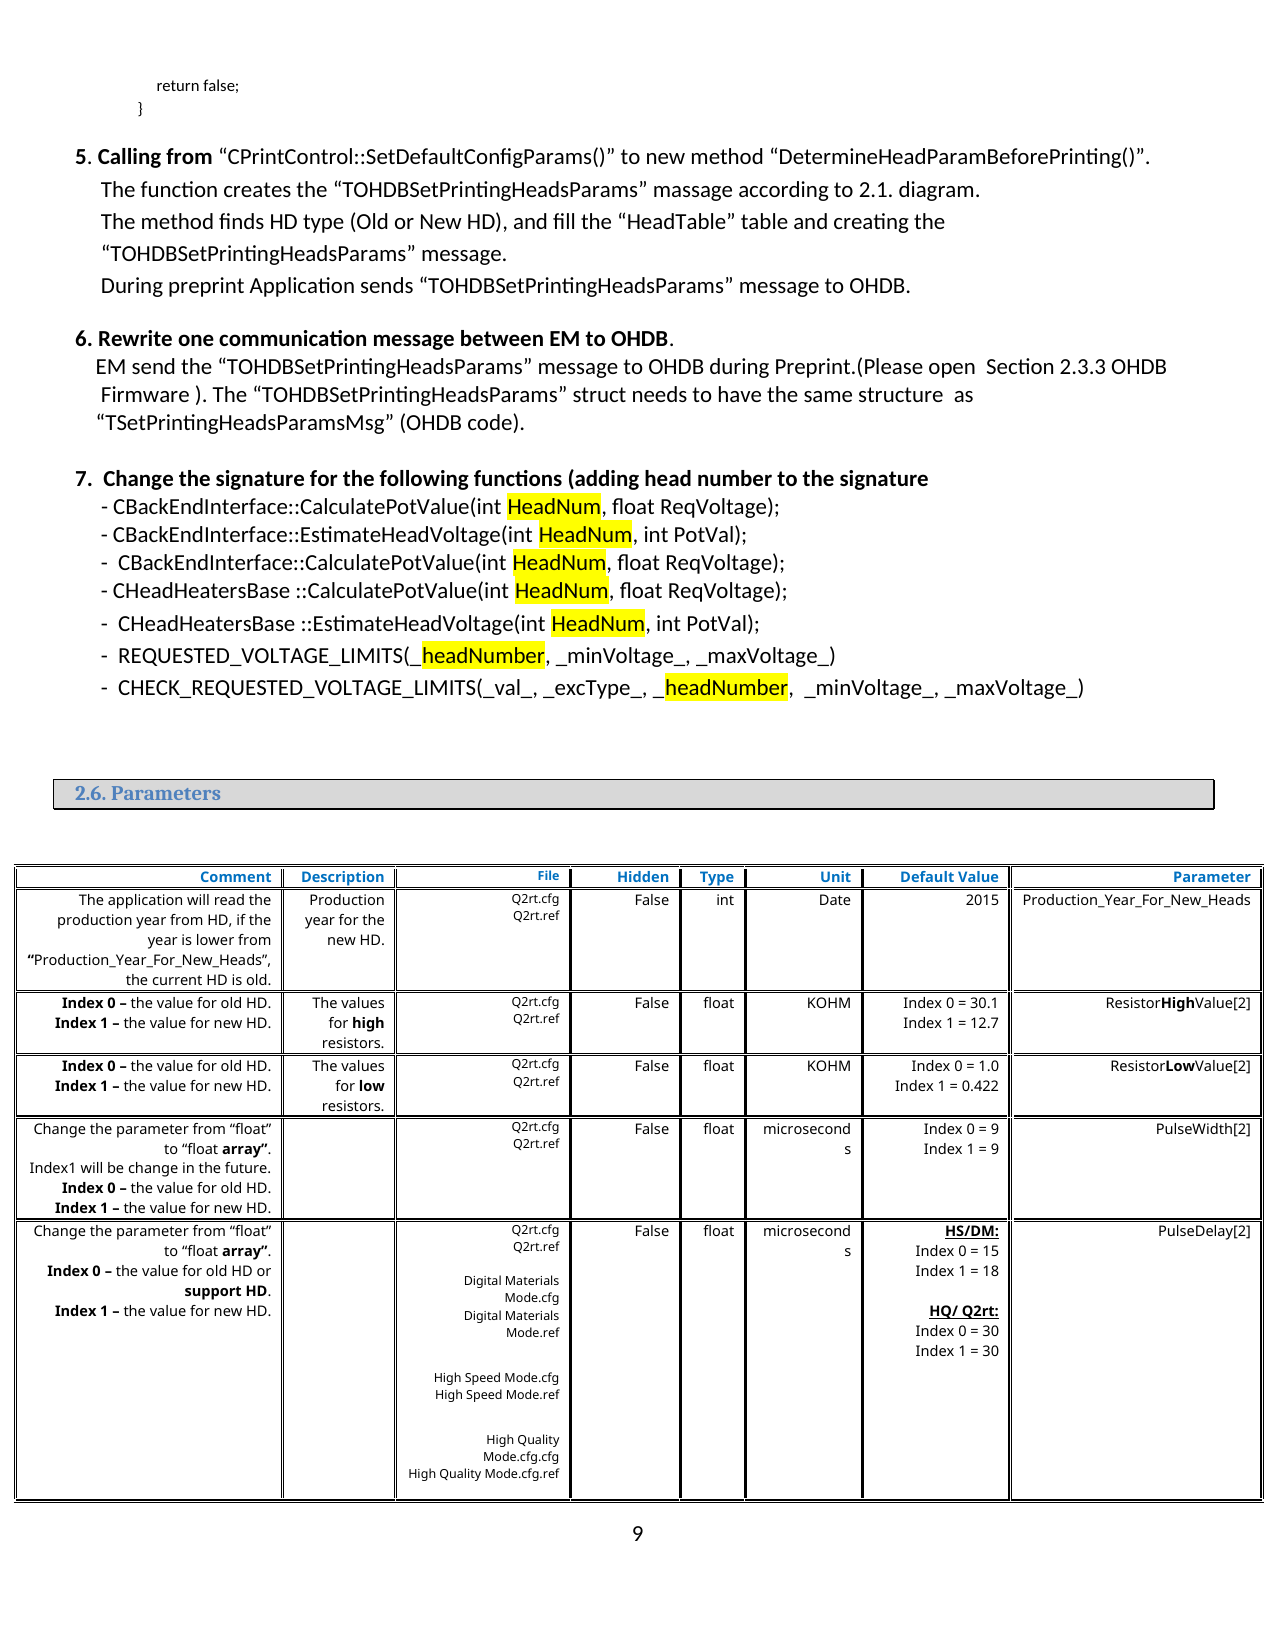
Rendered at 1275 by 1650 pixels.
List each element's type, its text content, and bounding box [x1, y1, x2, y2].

table_cell ResistorLowValue[2] [1012, 1053, 1261, 1115]
table_cell [283, 1222, 396, 1499]
table_header Hidden [570, 865, 680, 887]
table_cell [284, 1119, 394, 1218]
table_cell KOHM [747, 1056, 861, 1115]
text - CBackEndInterface::CalculatePotValue(int HeadNum, float ReqVoltage); [75, 548, 1200, 576]
table_cell Production_Year_For_New_Heads [1010, 887, 1262, 989]
text - CHeadHeatersBase ::CalculatePotValue(int HeadNum, float ReqVoltage); - CHeadHeatersBase ::EstimateHeadVoltage(int HeadNum, int PotVal); - REQUESTED_VOLTAGE_LIMITS(_headNumber, _minVoltage_, _maxVoltage_) - CHECK_REQUESTED_VOLTAGE_LIMITS(_val_, _excType_, _headNumber, _minVoltage_, _maxVoltage_) [75, 576, 1200, 701]
text Firmware ). The “TOHDBSetPrintingHeadsParams” struct needs to have the same structure as [75, 380, 1200, 408]
table_cell microseconds [745, 1222, 862, 1499]
table_cell PulseDelay[2] [1012, 1218, 1262, 1499]
table_cell Index 0 = 30.1 Index 1 = 12.7 [864, 990, 1009, 1052]
table_cell float [682, 993, 744, 1052]
table_header Unit [745, 867, 862, 887]
text - CBackEndInterface::EstimateHeadVoltage(int HeadNum, int PotVal); [632, 520, 1200, 548]
table_cell float [680, 1222, 745, 1499]
text EM send the “TOHDBSetPrintingHeadsParams” message to OHDB during Preprint.(Please open Section 2.3.3 OHDB [75, 352, 1200, 380]
text - CBackEndInterface::EstimateHeadVoltage(int HeadNum, int PotVal); [75, 520, 539, 548]
table_header Description [283, 867, 396, 887]
table_cell The values for low resistors. [284, 1056, 394, 1115]
table_cell False [572, 993, 679, 1052]
text 6. Rewrite one communication message between EM to OHDB. [75, 324, 1200, 352]
text 5. Calling from “CPrintControl::SetDefaultConfigParams()” to new method “DetermineHeadParamBeforePrinting()”. The function creates the “TOHDBSetPrintingHeadsParams” massage according to 2.1. diagram. The method finds HD type (Old or New HD), and fill the “HeadTable” table and creating the “TOHDBSetPrintingHeadsParams” message. During preprint Application sends “TOHDBSetPrintingHeadsParams” message to OHDB. [75, 142, 1200, 299]
subtitle 2.6. Parameters [54, 780, 1213, 808]
table_header Parameter [1012, 867, 1262, 887]
table_cell Q2rt.cfg Q2rt.ref [397, 1119, 569, 1218]
table_header Comment [15, 865, 282, 887]
table_cell KOHM [747, 993, 861, 1052]
table_cell PulseWidth[2] [1012, 1115, 1261, 1218]
table_cell Q2rt.cfg Q2rt.ref [397, 993, 569, 1052]
text - CBackEndInterface::CalculatePotValue(int HeadNum, float ReqVoltage); [75, 492, 1200, 520]
table_cell Index 0 – the value for old HD. Index 1 – the value for new HD. [17, 993, 281, 1052]
table_cell Q2rt.cfg Q2rt.ref [397, 890, 569, 989]
table_header Type [680, 865, 745, 887]
table_cell Production year for the new HD. [284, 890, 394, 989]
table_cell float [682, 1119, 744, 1218]
table_cell Index 0 – the value for old HD. Index 1 – the value for new HD. [17, 1056, 281, 1115]
table_header File [396, 867, 570, 887]
table_cell False [570, 1222, 680, 1499]
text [119, 75, 1200, 119]
table_cell False [572, 1119, 679, 1218]
table_cell int [682, 890, 744, 989]
table_cell ResistorHighValue[2] [1012, 990, 1261, 1052]
table_cell microseconds [747, 1119, 861, 1218]
table_header Default Value [862, 867, 1008, 887]
table_cell Index 0 = 9 Index 1 = 9 [864, 1115, 1009, 1218]
table_cell Q2rt.cfg Q2rt.ref [397, 1056, 569, 1115]
text “TSetPrintingHeadsParamsMsg” (OHDB code). [75, 408, 1200, 436]
table_cell The application will read the production year from HD, if the year is lower from “Production_Year_For_New_Heads”, the current HD is old. [17, 890, 281, 989]
table_cell The values for high resistors. [284, 993, 394, 1052]
text 7. Change the signature for the following functions (adding head number to the signature [75, 464, 1200, 492]
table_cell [396, 1222, 570, 1499]
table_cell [862, 1218, 1009, 1499]
table_cell float [682, 1056, 744, 1115]
table_cell False [572, 890, 679, 989]
table_cell False [572, 1056, 679, 1115]
table_cell Date [747, 890, 861, 989]
table_cell Index 0 = 1.0 Index 1 = 0.422 [864, 1053, 1009, 1115]
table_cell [15, 1218, 282, 1499]
table_cell 2015 [862, 887, 1010, 989]
